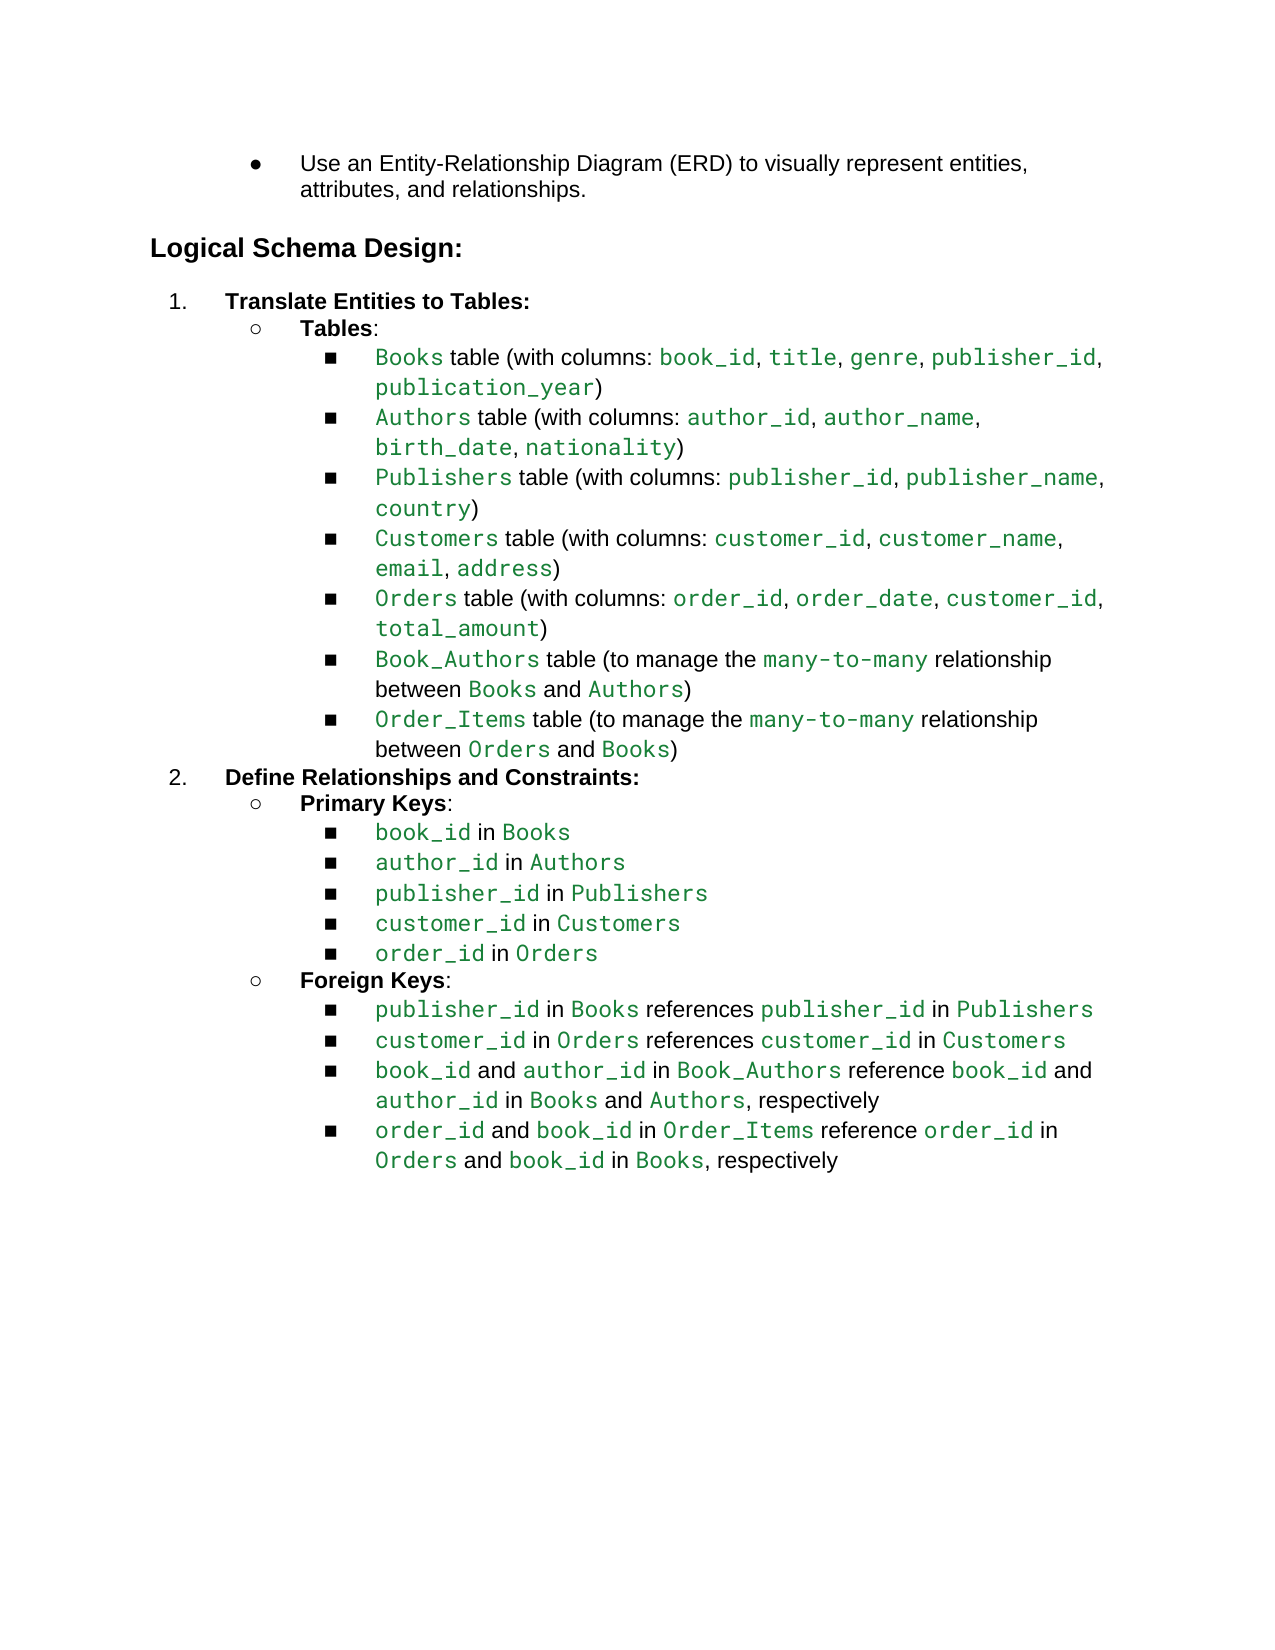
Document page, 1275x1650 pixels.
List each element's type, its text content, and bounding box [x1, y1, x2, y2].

list Book_Authors table (to manage the many-to-many relationship between Books and Authors) [337, 643, 1125, 703]
list publisher_id in Publishers [337, 877, 1125, 907]
list customer_id in Orders references customer_id in Customers [337, 1024, 1125, 1054]
list Use an Entity-Relationship Diagram (ERD) to visually represent entities, attributes, and relationships. [262, 150, 1125, 203]
list Publishers table (with columns: publisher_id, publisher_name, country) [337, 462, 1125, 522]
list Tables: [262, 314, 1125, 341]
list order_id and book_id in Order_Items reference order_id in Orders and book_id in Books, respectively [337, 1115, 1125, 1175]
list Customers table (with columns: customer_id, customer_name, email, address) [337, 522, 1125, 582]
list customer_id in Customers [337, 907, 1125, 937]
list Primary Keys: [262, 790, 1125, 816]
text Logical Schema Design: [150, 232, 1125, 263]
list Define Relationships and Constraints: [187, 764, 1125, 790]
list order_id in Orders [337, 937, 1125, 967]
list Orders table (with columns: order_id, order_date, customer_id, total_amount) [337, 582, 1125, 643]
list Order_Items table (to manage the many-to-many relationship between Orders and Books) [337, 703, 1125, 764]
list Authors table (with columns: author_id, author_name, birth_date, nationality) [337, 401, 1125, 462]
list Translate Entities to Tables: [187, 288, 1125, 314]
list Foreign Keys: [262, 967, 1125, 994]
list book_id and author_id in Book_Authors reference book_id and author_id in Books and Authors, respectively [337, 1054, 1125, 1115]
list publisher_id in Books references publisher_id in Publishers [337, 994, 1125, 1024]
list Books table (with columns: book_id, title, genre, publisher_id, publication_year) [337, 341, 1125, 401]
list author_id in Authors [337, 847, 1125, 877]
list book_id in Books [337, 816, 1125, 847]
